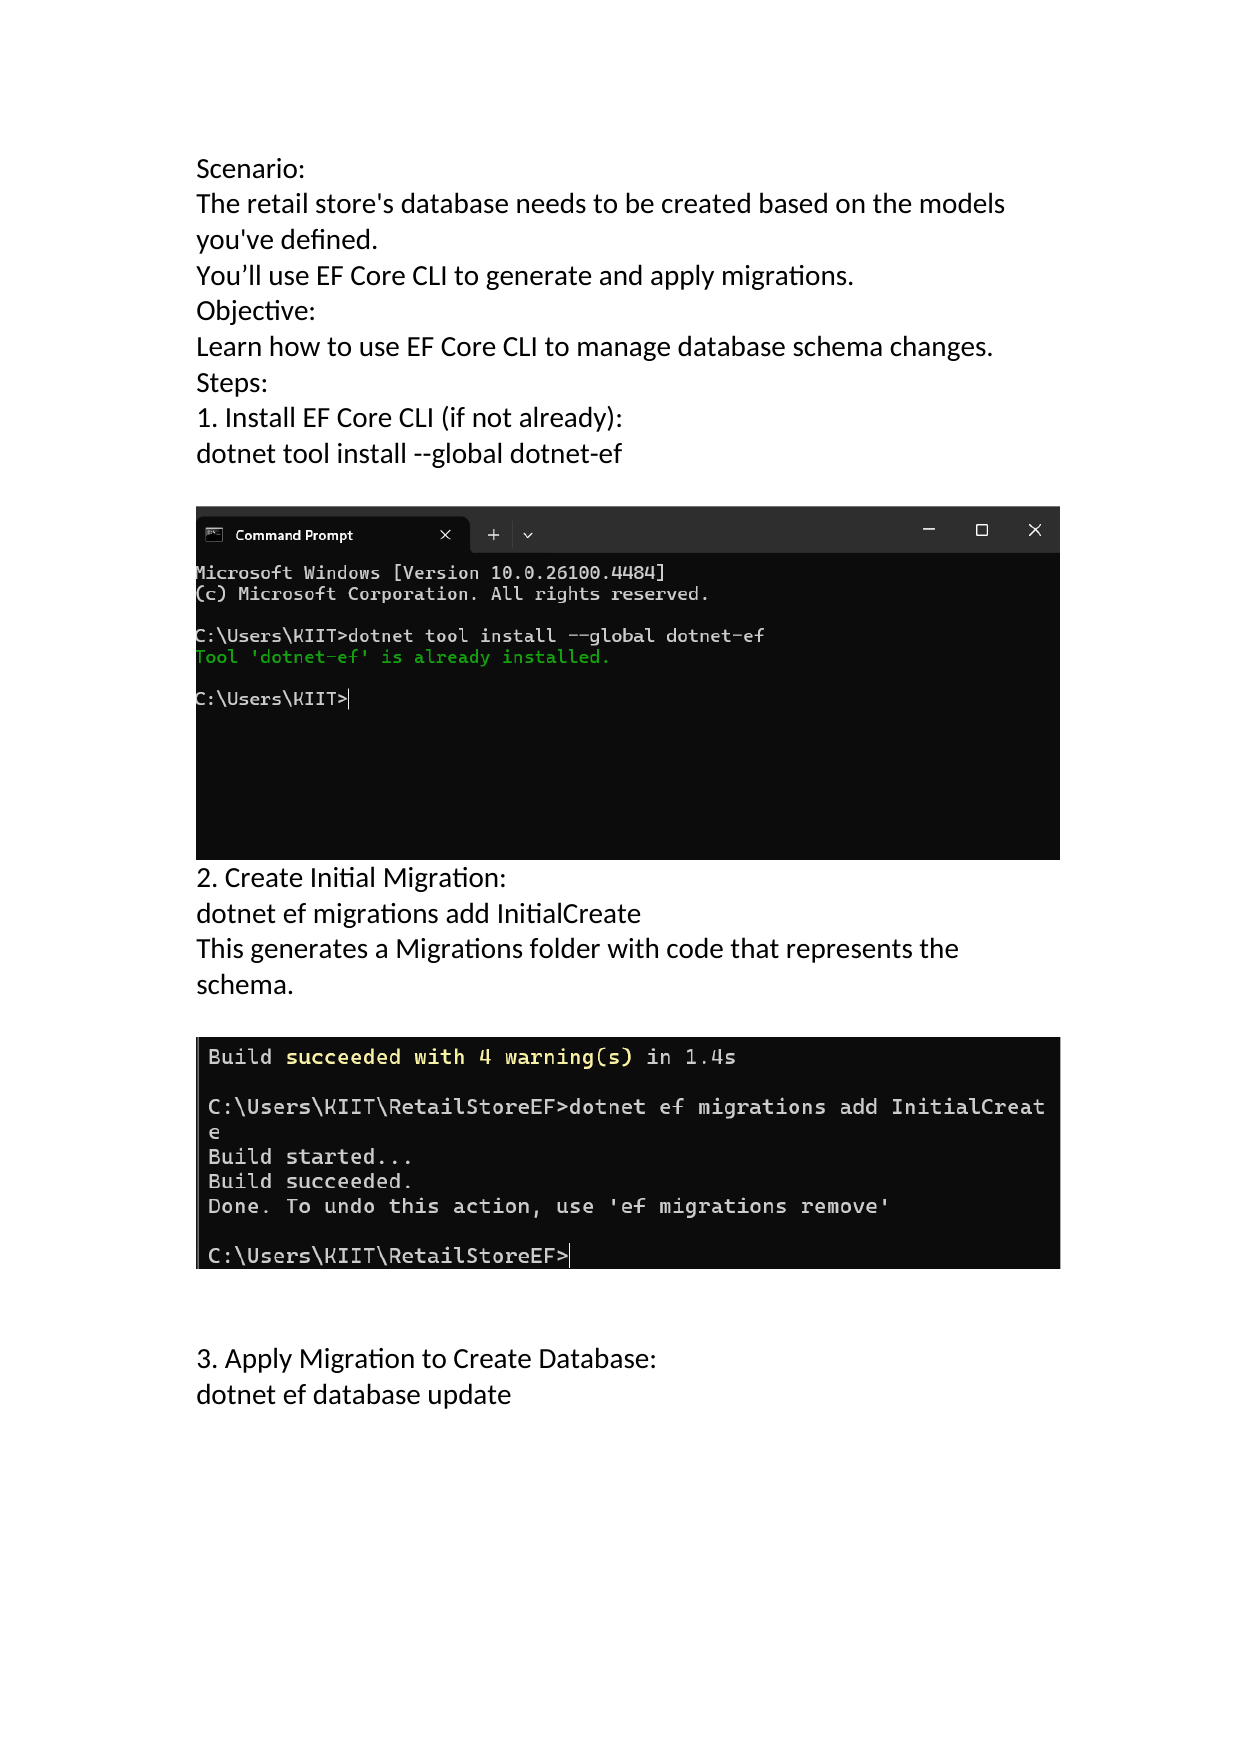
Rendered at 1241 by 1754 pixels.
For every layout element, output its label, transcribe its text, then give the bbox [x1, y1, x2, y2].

list dotnet tool install --global dotnet-ef [196, 435, 1053, 471]
list This generates a Migrations folder with code that represents the schema. [196, 931, 1053, 1002]
list 3. Apply Migration to Create Database: [196, 1340, 1053, 1376]
list Steps: [196, 364, 1053, 399]
list 1. Install EF Core CLI (if not already): [196, 399, 1053, 435]
list dotnet ef database update [196, 1376, 1053, 1412]
list Objective: [196, 292, 1053, 328]
list You’ll use EF Core CLI to generate and apply migrations. [196, 257, 1053, 292]
list 2. Create Initial Migration: [196, 860, 1053, 895]
list Learn how to use EF Core CLI to manage database schema changes. [196, 328, 1053, 364]
picture [196, 506, 1060, 860]
picture [196, 1037, 1061, 1269]
list Scenario: [196, 150, 1053, 186]
list dotnet ef migrations add InitialCreate [196, 895, 1053, 931]
list The retail store's database needs to be created based on the models you've defined. [196, 186, 1053, 257]
